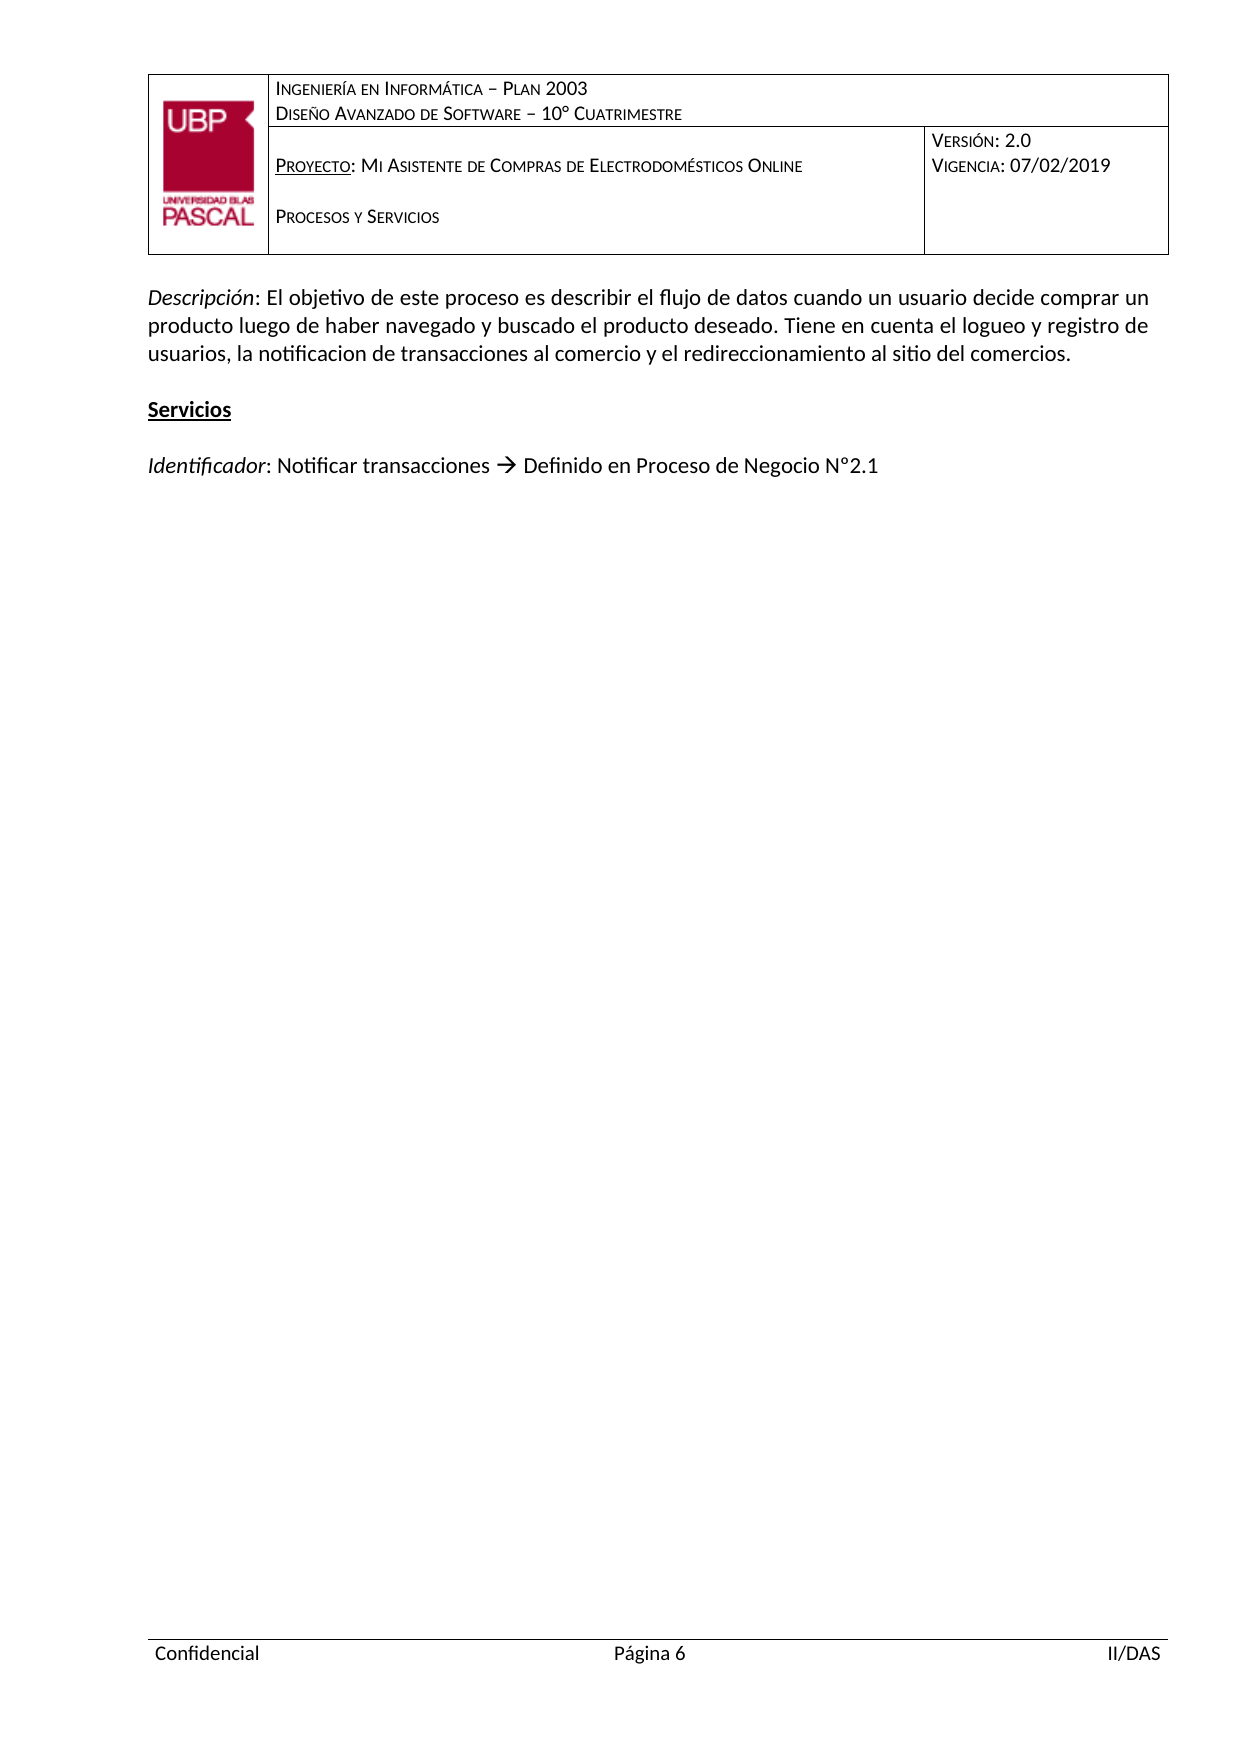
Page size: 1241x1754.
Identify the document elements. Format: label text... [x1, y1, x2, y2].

text Identificador: Notificar transacciones Definido en Proceso de Negocio Nº2.1 [148, 451, 1152, 479]
text Descripción: El objetivo de este proceso es describir el flujo de datos cuando un usuario decide comprar un producto luego de haber navegado y buscado el producto deseado. Tiene en cuenta el logueo y registro de usuarios, la notificacion de transacciones al comercio y el redireccionamiento al sitio del comercios. [148, 283, 1152, 367]
text Servicios [148, 395, 1152, 423]
picture [162, 100, 255, 229]
